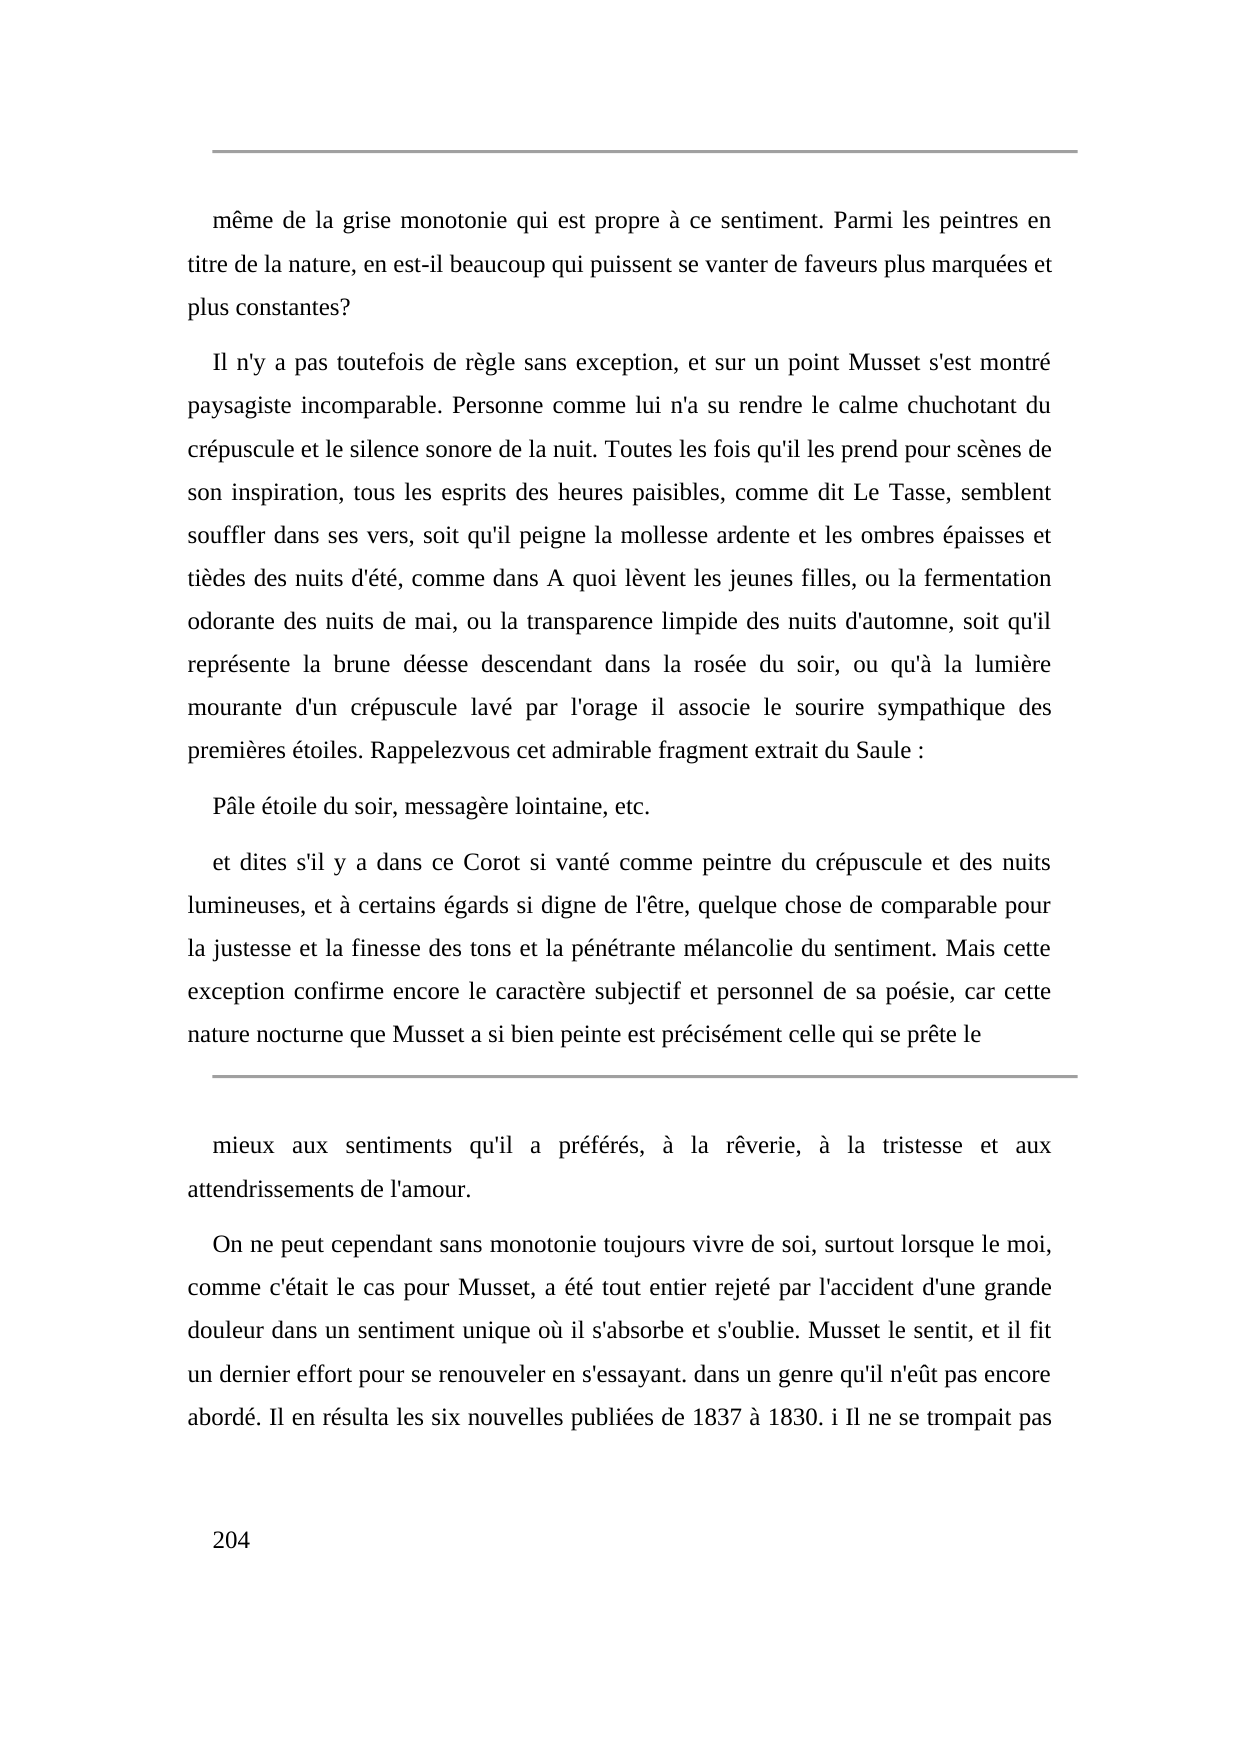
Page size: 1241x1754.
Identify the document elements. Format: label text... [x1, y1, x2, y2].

text Il n'y a pas toutefois de règle sans exception, et sur un point Musset s'est montré paysagiste incomparable. Personne comme lui n'a su rendre le calme chuchotant du crépuscule et le silence sonore de la nuit. Toutes les fois qu'il les prend pour scènes de son inspiration, tous les esprits des heures paisibles, comme dit Le Tasse, semblent souffler dans ses vers, soit qu'il peigne la mollesse ardente et les ombres épaisses et tièdes des nuits d'été, comme dans A quoi lèvent les jeunes filles, ou la fermentation odorante des nuits de mai, ou la transparence limpide des nuits d'automne, soit qu'il représente la brune déesse descendant dans la rosée du soir, ou qu'à la lumière mourante d'un crépuscule lavé par l'orage il associe le sourire sympathique des premières étoiles. Rappelezvous cet admirable fragment extrait du Saule : [187, 347, 1053, 764]
text et dites s'il y a dans ce Corot si vanté comme peintre du crépuscule et des nuits lumineuses, et à certains égards si digne de l'être, quelque chose de comparable pour la justesse et la finesse des tons et la pénétrante mélancolie du sentiment. Mais cette exception confirme encore le caractère subjectif et personnel de sa poésie, car cette nature nocturne que Musset a si bien peinte est précisément celle qui se prête le [187, 847, 1053, 1048]
text mieux aux sentiments qu'il a préférés, à la rêverie, à la tristesse et aux attendrissements de l'amour. [187, 1131, 1053, 1202]
text même de la grise monotonie qui est propre à ce sentiment. Parmi les peintres en titre de la nature, en est-il beaucoup qui puissent se vanter de faveurs plus marquées et plus constantes? [187, 206, 1053, 321]
text Pâle étoile du soir, messagère lointaine, etc. [187, 791, 1053, 820]
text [187, 1229, 1053, 1431]
